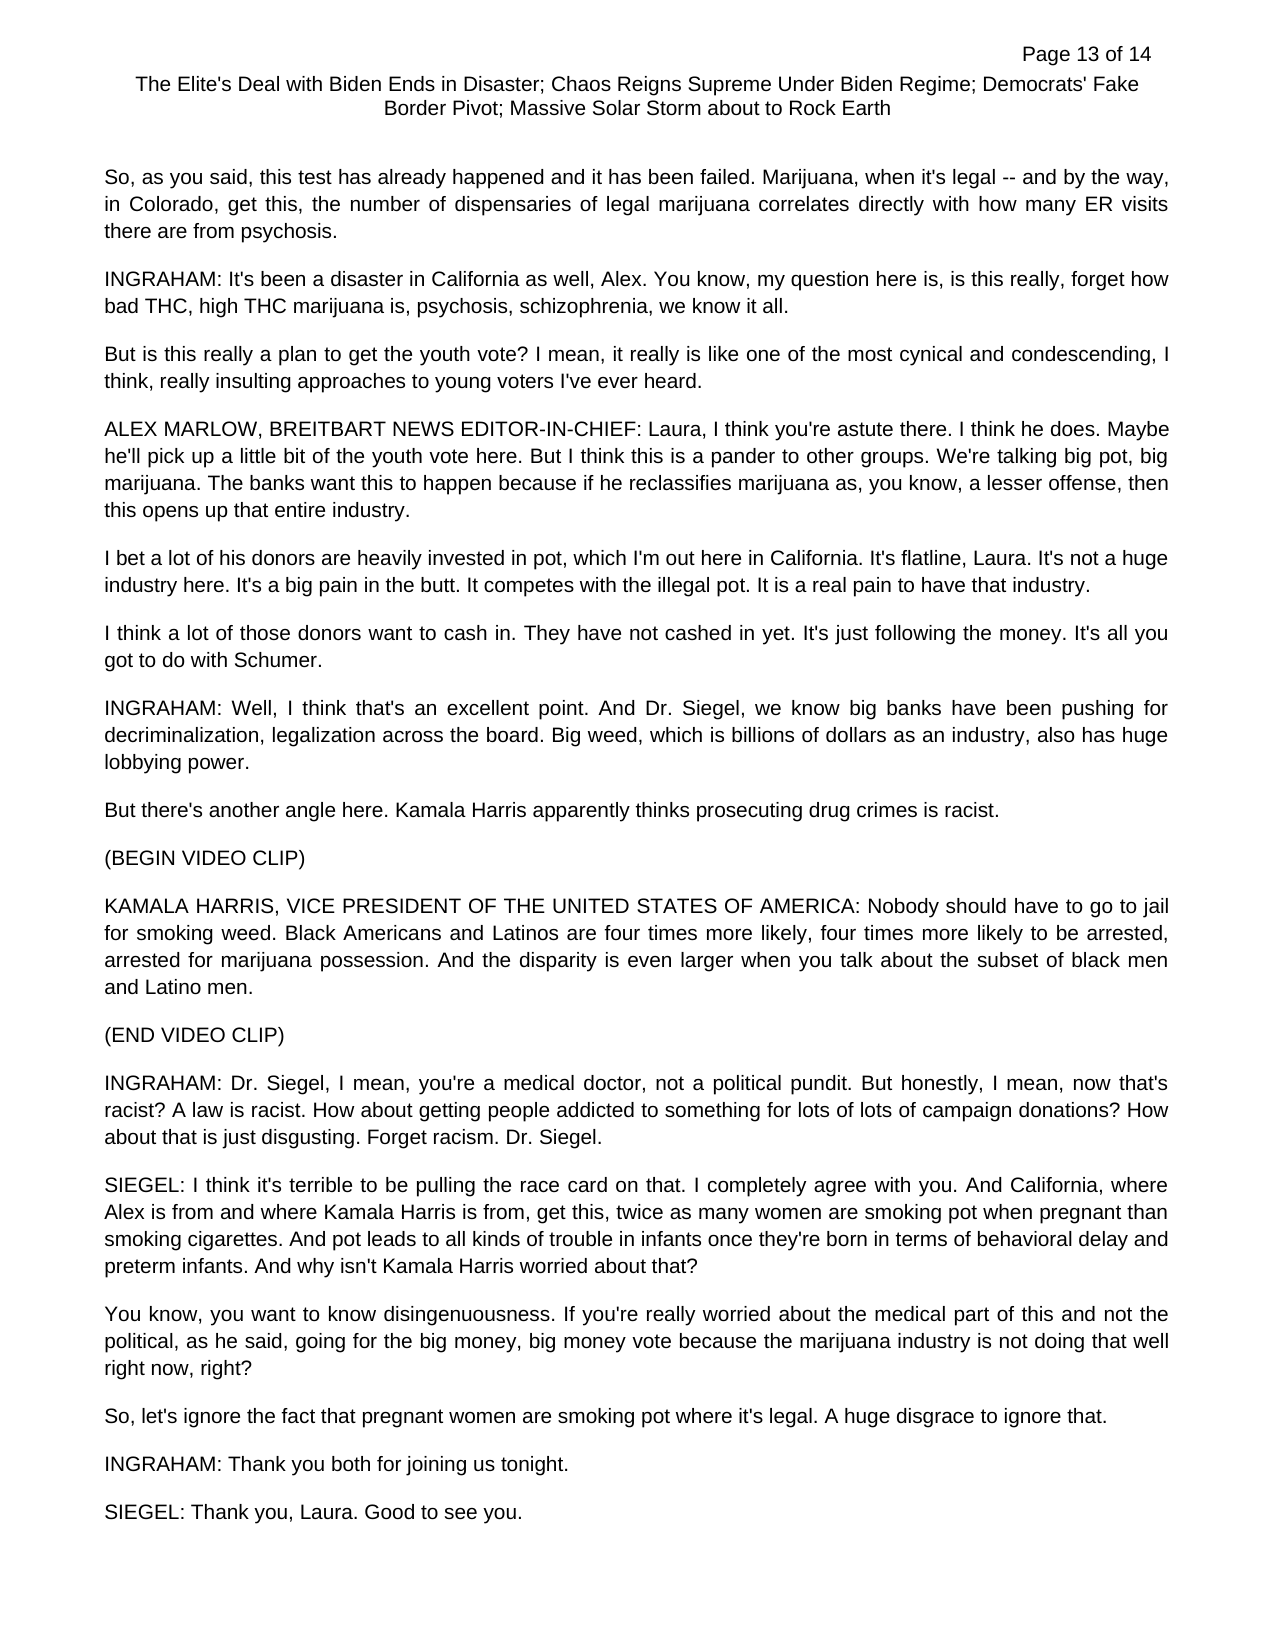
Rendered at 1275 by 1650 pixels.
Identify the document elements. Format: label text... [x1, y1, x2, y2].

text INGRAHAM: Dr. Siegel, I mean, you're a medical doctor, not a political pundit. But honestly, I mean, now that's racist? A law is racist. How about getting people addicted to something for lots of lots of campaign donations? How about that is just disgusting. Forget racism. Dr. Siegel. [104, 1068, 1171, 1149]
text But is this really a plan to get the youth vote? I mean, it really is like one of the most cynical and condescending, I think, really insulting approaches to young voters I've ever heard. [104, 338, 1171, 393]
text KAMALA HARRIS, VICE PRESIDENT OF THE UNITED STATES OF AMERICA: Nobody should have to go to jail for smoking weed. Black Americans and Latinos are four times more likely, four times more likely to be arrested, arrested for marijuana possession. And the disparity is even larger when you talk about the subset of black men and Latino men. [104, 891, 1171, 999]
text ALEX MARLOW, BREITBART NEWS EDITOR-IN-CHIEF: Laura, I think you're astute there. I think he does. Maybe he'll pick up a little bit of the youth vote here. But I think this is a pander to other groups. We're talking big pot, big marijuana. The banks want this to happen because if he reclassifies marijuana as, you know, a lesser offense, then this opens up that entire industry. [104, 413, 1171, 522]
text But there's another angle here. Kamala Harris apparently thinks prosecuting drug crimes is racist. [104, 795, 1171, 822]
text I think a lot of those donors want to cash in. They have not cashed in yet. It's just following the money. It's all you got to do with Schumer. [104, 618, 1171, 672]
text INGRAHAM: Thank you both for joining us tonight. [104, 1449, 1171, 1476]
text So, as you said, this test has already happened and it has been failed. Marijuana, when it's legal -- and by the way, in Colorado, get this, the number of dispensaries of legal marijuana correlates directly with how many ER visits there are from psychosis. [104, 161, 1171, 243]
text INGRAHAM: It's been a disaster in California as well, Alex. You know, my question here is, is this really, forget how bad THC, high THC marijuana is, psychosis, schizophrenia, we know it all. [104, 263, 1171, 318]
text (BEGIN VIDEO CLIP) [104, 843, 1171, 870]
text So, let's ignore the fact that pregnant women are smoking pot where it's legal. A huge disgrace to ignore that. [104, 1401, 1171, 1428]
text SIEGEL: I think it's terrible to be pulling the race card on that. I completely agree with you. And California, where Alex is from and where Kamala Harris is from, get this, twice as many women are smoking pot when pregnant than smoking cigarettes. And pot leads to all kinds of trouble in infants once they're born in terms of behavioral delay and preterm infants. And why isn't Kamala Harris worried about that? [104, 1170, 1171, 1278]
text INGRAHAM: Well, I think that's an excellent point. And Dr. Siegel, we know big banks have been pushing for decriminalization, legalization across the board. Big weed, which is billions of dollars as an industry, also has huge lobbying power. [104, 693, 1171, 774]
text I bet a lot of his donors are heavily invested in pot, which I'm out here in California. It's flatline, Laura. It's not a huge industry here. It's a big pain in the butt. It competes with the illegal pot. It is a real pain to have that industry. [104, 543, 1171, 597]
text (END VIDEO CLIP) [104, 1020, 1171, 1047]
text SIEGEL: Thank you, Laura. Good to see you. [104, 1497, 1171, 1524]
text You know, you want to know disingenuousness. If you're really worried about the medical part of this and not the political, as he said, going for the big money, big money vote because the marijuana industry is not doing that well right now, right? [104, 1299, 1171, 1380]
